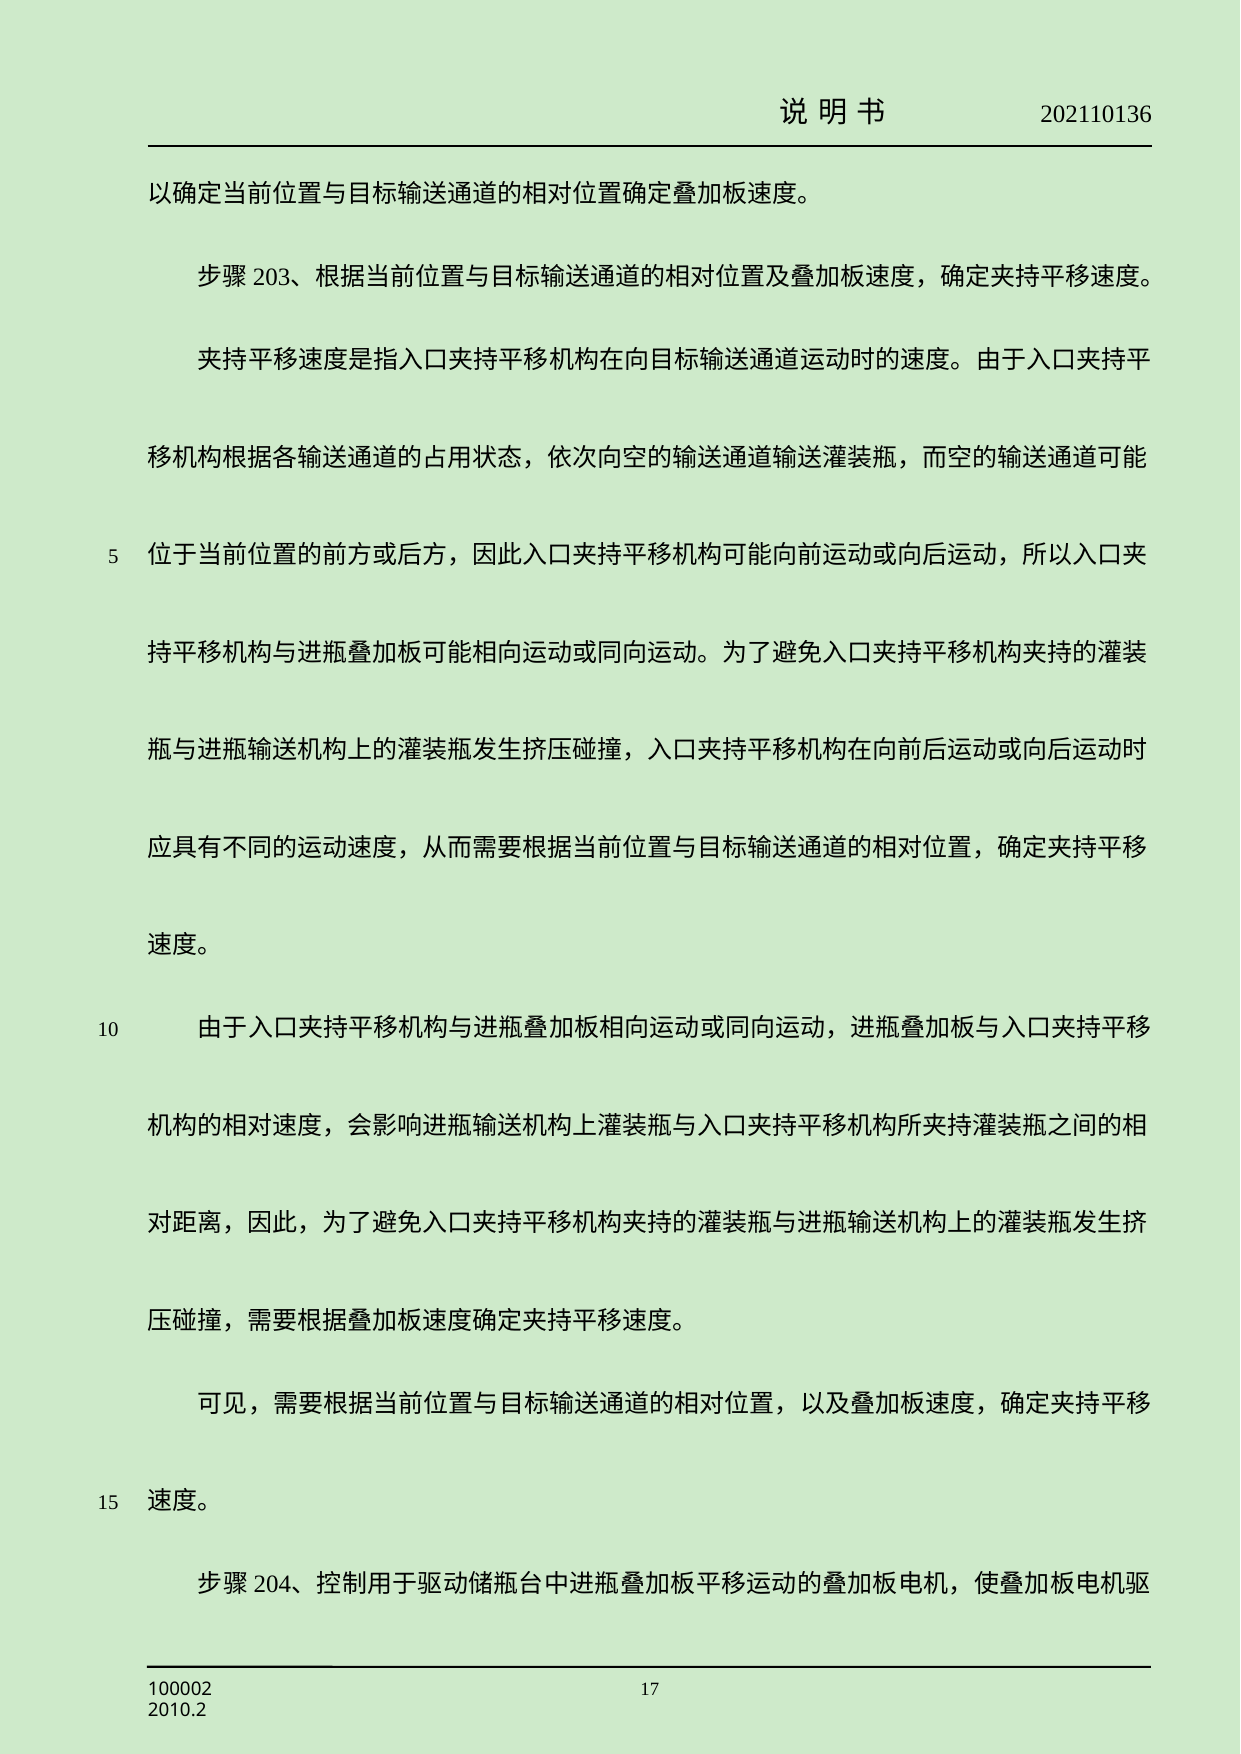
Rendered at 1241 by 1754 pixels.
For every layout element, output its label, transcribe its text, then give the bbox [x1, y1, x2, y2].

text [148, 1549, 1152, 1614]
text 夹持平移速度是指入口夹持平移机构在向目标输送通道运动时的速度。由于入口夹持平移机构根据各输送通道的占用状态，依次向空的输送通道输送灌装瓶，而空的输送通道可能位于当前位置的前方或后方，因此入口夹持平移机构可能向前运动或向后运动，所以入口夹持平移机构与进瓶叠加板可能相向运动或同向运动。为了避免入口夹持平移机构夹持的灌装瓶与进瓶输送机构上的灌装瓶发生挤压碰撞，入口夹持平移机构在向前后运动或向后运动时应具有不同的运动速度，从而需要根据当前位置与目标输送通道的相对位置，确定夹持平移速度。 [148, 325, 1152, 975]
text 可见，需要根据当前位置与目标输送通道的相对位置，以及叠加板速度，确定夹持平移速度。 [148, 1369, 1152, 1531]
text 步骤203、根据当前位置与目标输送通道的相对位置及叠加板速度，确定夹持平移速度。 [148, 242, 1152, 307]
text 由于入口夹持平移机构与进瓶叠加板相向运动或同向运动，进瓶叠加板与入口夹持平移机构的相对速度，会影响进瓶输送机构上灌装瓶与入口夹持平移机构所夹持灌装瓶之间的相对距离，因此，为了避免入口夹持平移机构夹持的灌装瓶与进瓶输送机构上的灌装瓶发生挤压碰撞，需要根据叠加板速度确定夹持平移速度。 [148, 993, 1152, 1351]
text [148, 159, 1152, 224]
